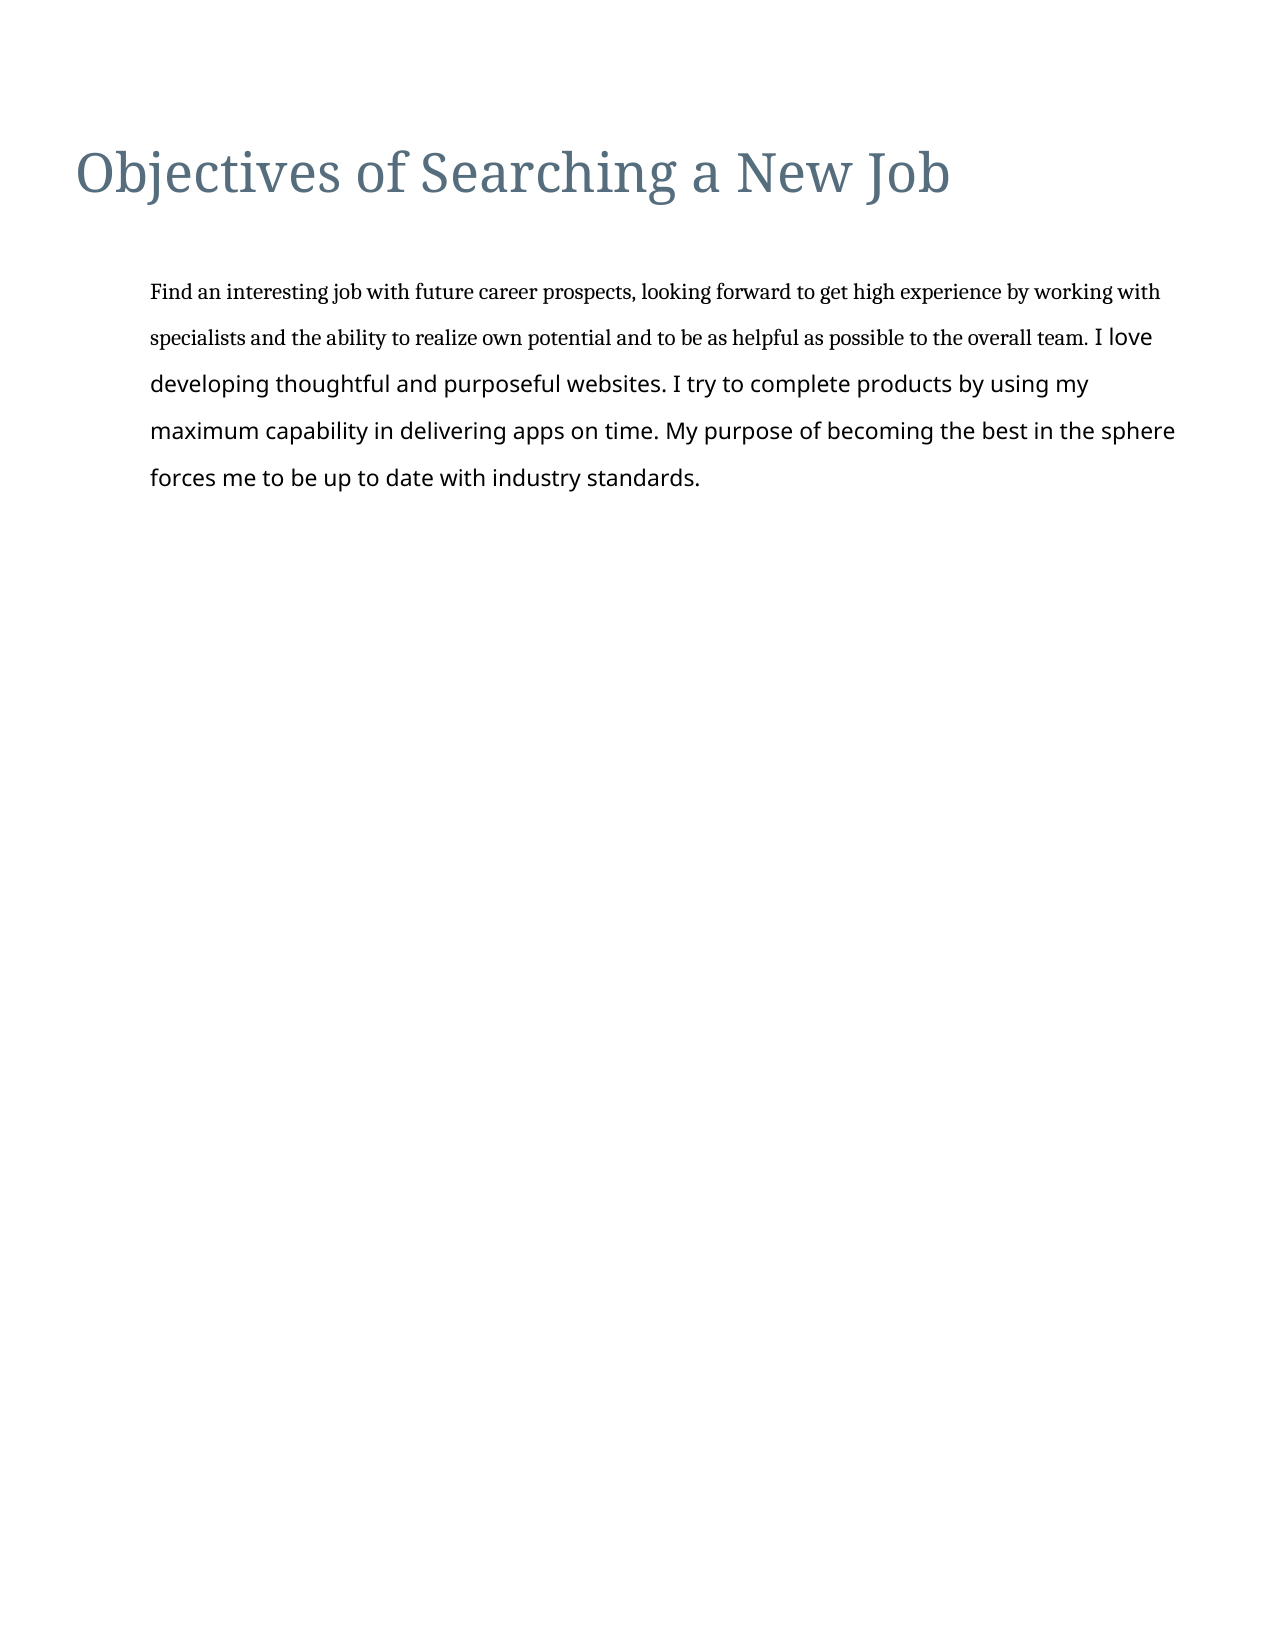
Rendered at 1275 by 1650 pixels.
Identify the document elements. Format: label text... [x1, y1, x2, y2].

table_cell Objectives of Searching a New Job [64, 101, 1211, 239]
text Find an interesting job with future career prospects, looking forward to get high experience by working with specialists and the ability to realize own potential and to be as helpful as possible to the overall team. I love developing thoughtful and purposeful websites. I try to complete products by using my maximum capability in delivering apps on time. My purpose of becoming the best in the sphere forces me to be up to date with industry standards. [150, 239, 1200, 493]
